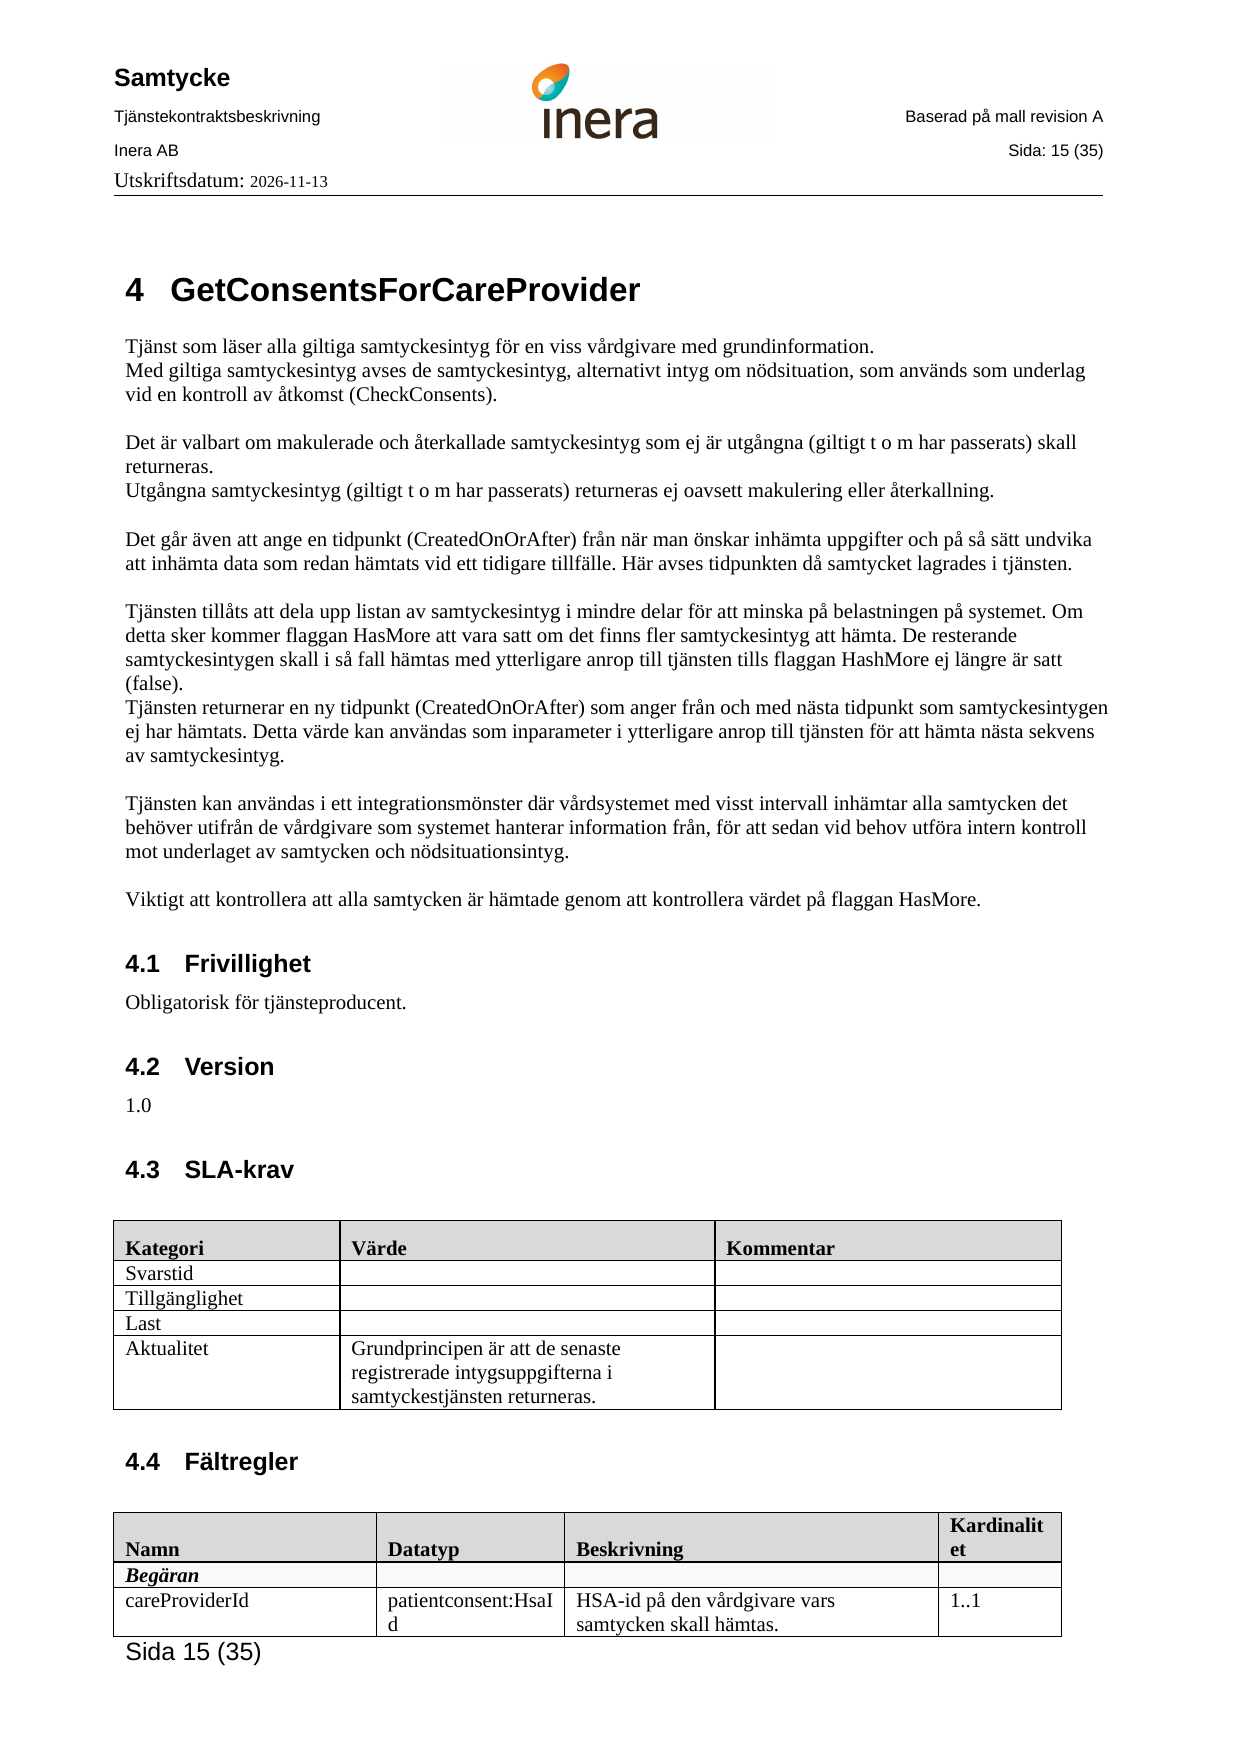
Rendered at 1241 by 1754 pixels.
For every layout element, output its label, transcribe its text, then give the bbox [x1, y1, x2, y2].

text Obligatorisk för tjänsteproducent. [125, 990, 1115, 1014]
table_cell 1..1 [939, 1588, 1061, 1636]
table_cell [716, 1286, 1061, 1310]
text Tjänsten returnerar en ny tidpunkt (CreatedOnOrAfter) som anger från och med nästa tidpunkt som samtyckesintygen ej har hämtats. Detta värde kan användas som inparameter i ytterligare anrop till tjänsten för att hämta nästa sekvens av samtyckesintyg. [125, 695, 1115, 767]
subtitle Version [125, 1052, 956, 1081]
subtitle Fältregler [125, 1447, 956, 1476]
table_cell [939, 1563, 1061, 1587]
table_cell [565, 1563, 938, 1587]
table_cell Last [114, 1311, 339, 1335]
subtitle GetConsentsForCareProvider [125, 271, 1115, 309]
table_header Beskrivning [565, 1513, 938, 1561]
table_cell [716, 1336, 1061, 1408]
text Med giltiga samtyckesintyg avses de samtyckesintyg, alternativt intyg om nödsituation, som används som underlag vid en kontroll av åtkomst (CheckConsents). [125, 358, 1115, 406]
table_header Namn [114, 1513, 376, 1561]
table_cell [341, 1311, 714, 1335]
table_cell Begäran [114, 1563, 376, 1587]
text Tjänst som läser alla giltiga samtyckesintyg för en viss vårdgivare med grundinformation. [125, 334, 1115, 358]
table_cell Grundprincipen är att de senaste registrerade intygsuppgifterna i samtyckestjänsten returneras. [341, 1336, 714, 1408]
table_cell [341, 1286, 714, 1310]
table_header Kommentar [716, 1221, 1061, 1260]
table_cell [377, 1563, 564, 1587]
text Viktigt att kontrollera att alla samtycken är hämtade genom att kontrollera värdet på flaggan HasMore. [125, 887, 1115, 911]
table_cell careProviderId [114, 1588, 376, 1636]
text Tjänsten kan användas i ett integrationsmönster där vårdsystemet med visst intervall inhämtar alla samtycken det behöver utifrån de vårdgivare som systemet hanterar information från, för att sedan vid behov utföra intern kontroll mot underlaget av samtycken och nödsituationsintyg. [125, 791, 1115, 863]
table_cell Svarstid [114, 1261, 339, 1285]
picture [439, 63, 777, 139]
table_cell HSA-id på den vårdgivare vars samtycken skall hämtas. [565, 1588, 938, 1636]
subtitle Frivillighet [125, 949, 956, 978]
text Tjänsten tillåts att dela upp listan av samtyckesintyg i mindre delar för att minska på belastningen på systemet. Om detta sker kommer flaggan HasMore att vara satt om det finns fler samtyckesintyg att hämta. De resterande samtyckesintygen skall i så fall hämtas med ytterligare anrop till tjänsten tills flaggan HashMore ej längre är satt (false). [125, 599, 1115, 695]
table_cell Aktualitet [114, 1336, 339, 1408]
text Utgångna samtyckesintyg (giltigt t o m har passerats) returneras ej oavsett makulering eller återkallning. [125, 478, 1115, 502]
subtitle SLA-krav [125, 1154, 956, 1183]
text Det går även att ange en tidpunkt (CreatedOnOrAfter) från när man önskar inhämta uppgifter och på så sätt undvika att inhämta data som redan hämtats vid ett tidigare tillfälle. Här avses tidpunkten då samtycket lagrades i tjänsten. [125, 526, 1115, 574]
table_header Kategori [114, 1221, 339, 1260]
table_header Värde [341, 1221, 714, 1260]
table_header Datatyp [377, 1513, 564, 1561]
table_header Kardinalitet [939, 1513, 1061, 1561]
table_cell [341, 1261, 714, 1285]
table_cell [716, 1311, 1061, 1335]
text Det är valbart om makulerade och återkallade samtyckesintyg som ej är utgångna (giltigt t o m har passerats) skall returneras. [125, 430, 1115, 478]
table_cell Tillgänglighet [114, 1286, 339, 1310]
table_cell [716, 1261, 1061, 1285]
table_cell patientconsent:HsaId [377, 1588, 564, 1636]
text 1.0 [125, 1093, 1115, 1117]
